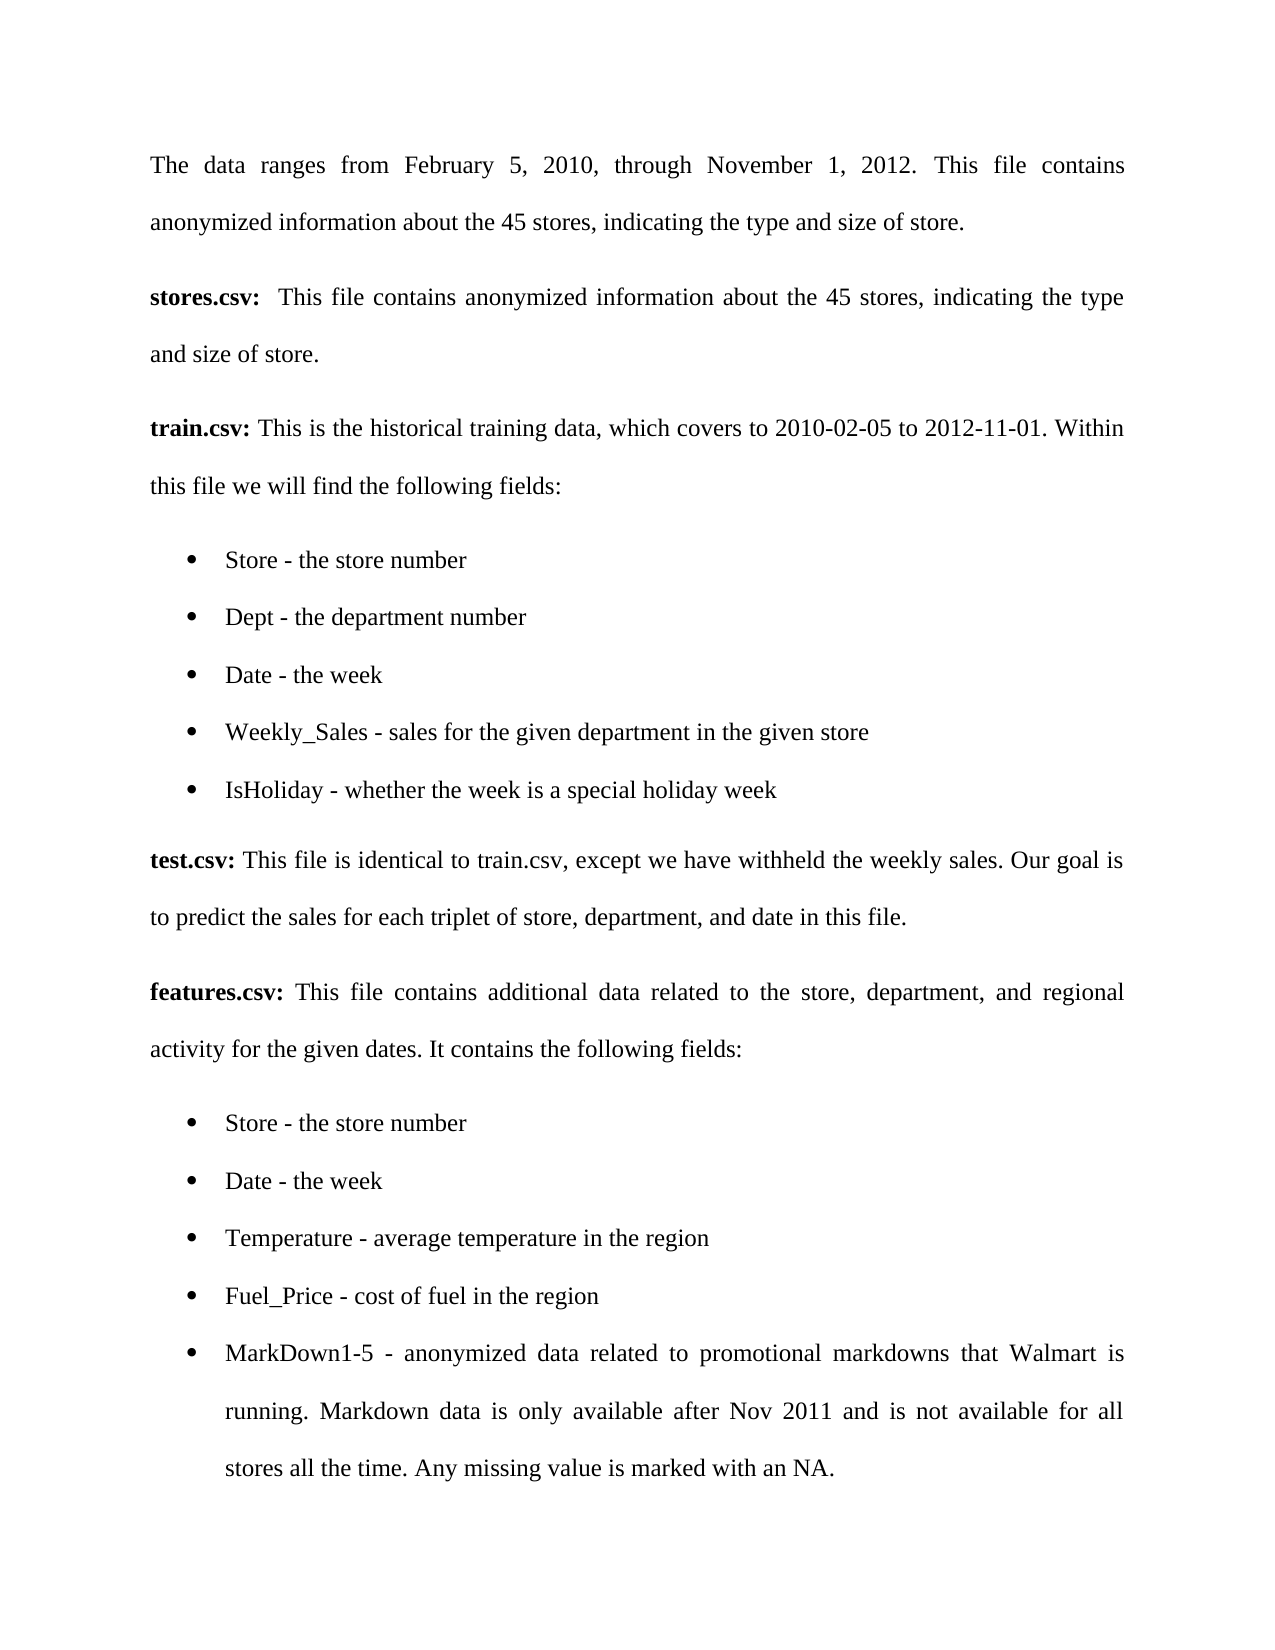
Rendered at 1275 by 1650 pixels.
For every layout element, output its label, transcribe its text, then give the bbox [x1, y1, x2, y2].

list Store - the store number [187, 545, 1125, 574]
list Store - the store number [187, 1108, 1125, 1137]
text test.csv: This file is identical to train.csv, except we have withheld the weekly sales. Our goal is to predict the sales for each triplet of store, department, and date in this file. [150, 845, 1125, 931]
text The data ranges from February 5, 2010, through November 1, 2012. This file contains anonymized information about the 45 stores, indicating the type and size of store. [150, 150, 1125, 236]
list Dept - the department number [187, 602, 1125, 631]
list IsHoliday - whether the week is a special holiday week [187, 775, 1125, 804]
text features.csv: This file contains additional data related to the store, department, and regional activity for the given dates. It contains the following fields: [150, 977, 1125, 1063]
list Date - the week [187, 660, 1125, 689]
list Weekly_Sales - sales for the given department in the given store [187, 717, 1125, 746]
list Fuel_Price - cost of fuel in the region [187, 1281, 1125, 1309]
list Temperature - average temperature in the region [187, 1223, 1125, 1252]
list Date - the week [187, 1166, 1125, 1194]
text stores.csv: This file contains anonymized information about the 45 stores, indicating the type and size of store. [150, 282, 1125, 368]
list MarkDown1-5 - anonymized data related to promotional markdowns that Walmart is running. Markdown data is only available after Nov 2011 and is not available for all stores all the time. Any missing value is marked with an NA. [187, 1338, 1125, 1482]
text train.csv: This is the historical training data, which covers to 2010-02-05 to 2012-11-01. Within this file we will find the following fields: [150, 413, 1125, 499]
